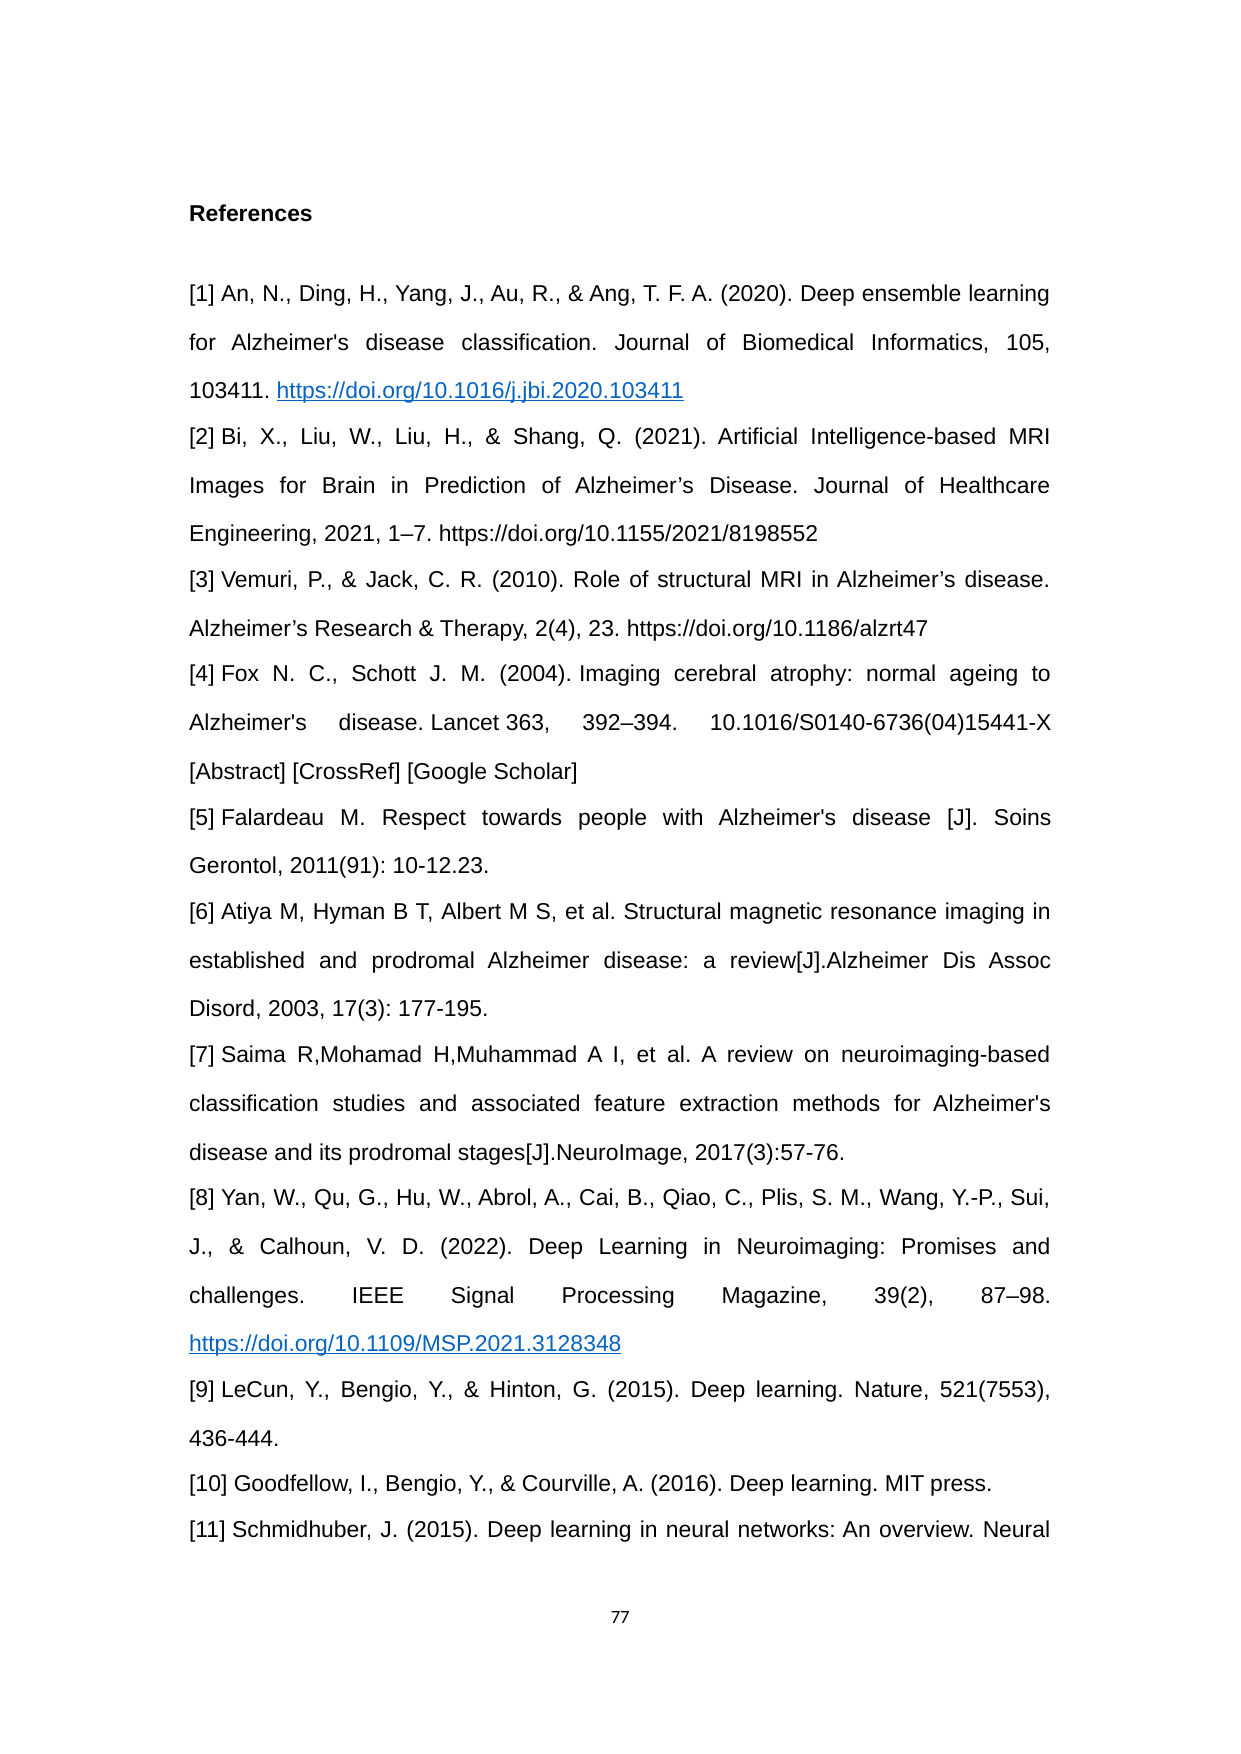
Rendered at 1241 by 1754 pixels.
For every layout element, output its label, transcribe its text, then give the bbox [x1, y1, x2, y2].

list Falardeau M. Respect towards people with Alzheimer's disease [J]. Soins Gerontol, 2011(91): 10-12.23. [189, 800, 1051, 882]
list Goodfellow, I., Bengio, Y., & Courville, A. (2016). Deep learning. MIT press. [189, 1467, 1051, 1500]
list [189, 1513, 1051, 1545]
list Yan, W., Qu, G., Hu, W., Abrol, A., Cai, B., Qiao, C., Plis, S. M., Wang, Y.-P., Sui, J., & Calhoun, V. D. (2022). Deep Learning in Neuroimaging: Promises and challenges. IEEE Signal Processing Magazine, 39(2), 87–98. https://doi.org/10.1109/MSP.2021.3128348 [189, 1181, 1051, 1360]
list Saima R,Mohamad H,Muhammad A I, et al. A review on neuroimaging-based classification studies and associated feature extraction methods for Alzheimer's disease and its prodromal stages[J].NeuroImage, 2017(3):57-76. [189, 1038, 1051, 1168]
subtitle References [189, 197, 1051, 229]
list Bi, X., Liu, W., Liu, H., & Shang, Q. (2021). Artificial Intelligence-based MRI Images for Brain in Prediction of Alzheimer’s Disease. Journal of Healthcare Engineering, 2021, 1–7. https://doi.org/10.1155/2021/8198552 [189, 420, 1051, 550]
list Vemuri, P., & Jack, C. R. (2010). Role of structural MRI in Alzheimer’s disease. Alzheimer’s Research & Therapy, 2(4), 23. https://doi.org/10.1186/alzrt47 [189, 563, 1051, 644]
list LeCun, Y., Bengio, Y., & Hinton, G. (2015). Deep learning. Nature, 521(7553), 436-444. [189, 1373, 1051, 1454]
list Atiya M, Hyman B T, Albert M S, et al. Structural magnetic resonance imaging in established and prodromal Alzheimer disease: a review[J].Alzheimer Dis Assoc Disord, 2003, 17(3): 177-195. [189, 895, 1051, 1025]
list Fox N. C., Schott J. M. (2004). Imaging cerebral atrophy: normal ageing to Alzheimer's disease. Lancet 363, 392–394. 10.1016/S0140-6736(04)15441-X [Abstract] [CrossRef] [Google Scholar] [189, 657, 1051, 787]
list An, N., Ding, H., Yang, J., Au, R., & Ang, T. F. A. (2020). Deep ensemble learning for Alzheimer's disease classification. Journal of Biomedical Informatics, 105, 103411. https://doi.org/10.1016/j.jbi.2020.103411 [189, 277, 1051, 407]
